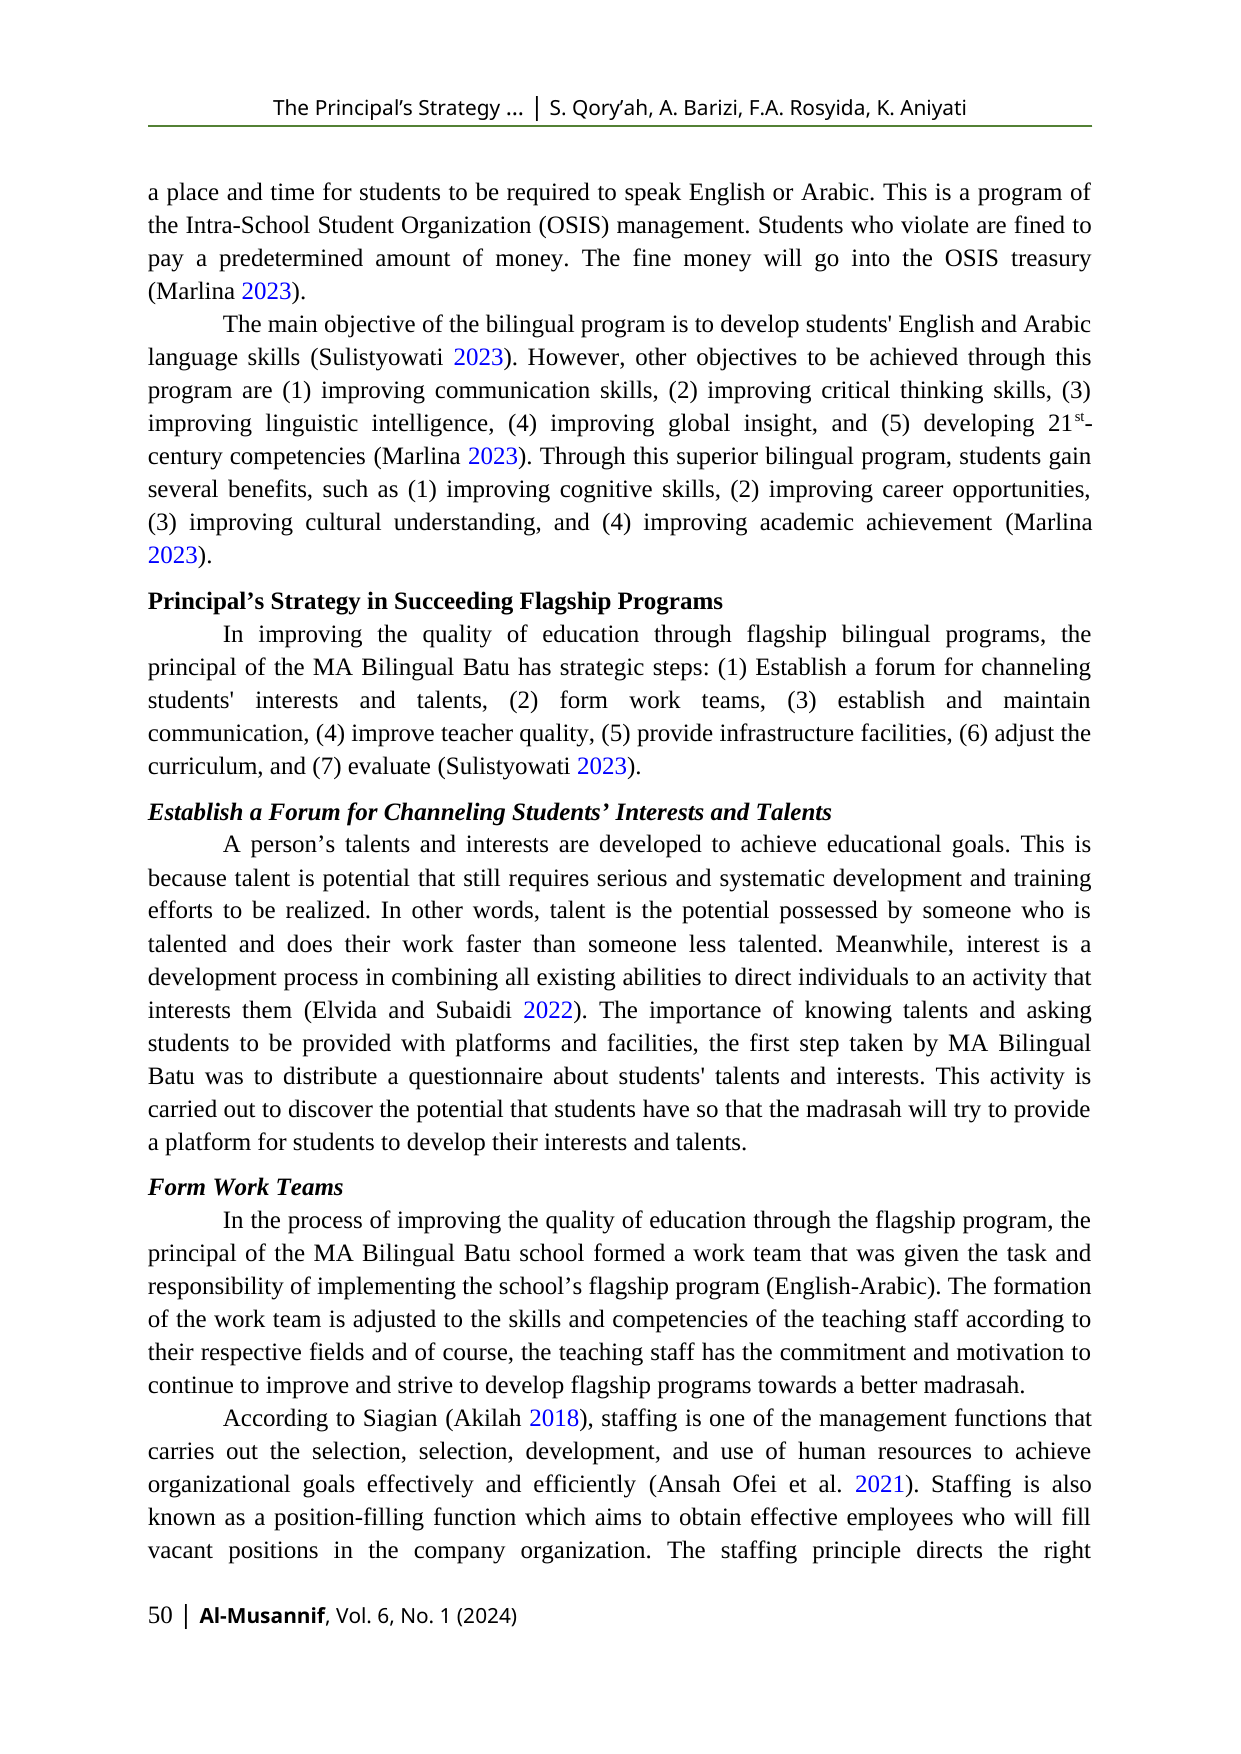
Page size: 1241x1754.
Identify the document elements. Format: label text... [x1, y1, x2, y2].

text In the process of improving the quality of education through the flagship program, the principal of the MA Bilingual Batu school formed a work team that was given the task and responsibility of implementing the school’s flagship program (English-Arabic). The formation of the work team is adjusted to the skills and competencies of the teaching staff according to their respective fields and of course, the teaching staff has the commitment and motivation to continue to improve and strive to develop flagship programs towards a better madrasah. [148, 1205, 1092, 1399]
text Form Work Teams [148, 1172, 1092, 1201]
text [148, 177, 1092, 305]
text In improving the quality of education through flagship bilingual programs, the principal of the MA Bilingual Batu has strategic steps: (1) Establish a forum for channeling students' interests and talents, (2) form work teams, (3) establish and maintain communication, (4) improve teacher quality, (5) provide infrastructure facilities, (6) adjust the curriculum, and (7) evaluate (Sulistyowati 2023). [148, 619, 1092, 780]
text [148, 1403, 1092, 1564]
text Establish a Forum for Channeling Students’ Interests and Talents [148, 797, 1092, 825]
text A person’s talents and interests are developed to achieve educational goals. This is because talent is potential that still requires serious and systematic development and training efforts to be realized. In other words, talent is the potential possessed by someone who is talented and does their work faster than someone less talented. Meanwhile, interest is a development process in combining all existing abilities to direct individuals to an activity that interests them (Elvida and Subaidi 2022). The importance of knowing talents and asking students to be provided with platforms and facilities, the first step taken by MA Bilingual Batu was to distribute a questionnaire about students' talents and interests. This activity is carried out to discover the potential that students have so that the madrasah will try to provide a platform for students to develop their interests and talents. [148, 829, 1092, 1156]
text Principal’s Strategy in Succeeding Flagship Programs [148, 586, 1092, 615]
text The main objective of the bilingual program is to develop students' English and Arabic language skills (Sulistyowati 2023). However, other objectives to be achieved through this program are (1) improving communication skills, (2) improving critical thinking skills, (3) improving linguistic intelligence, (4) improving global insight, and (5) developing 21st-century competencies (Marlina 2023). Through this superior bilingual program, students gain several benefits, such as (1) improving cognitive skills, (2) improving career opportunities, (3) improving cultural understanding, and (4) improving academic achievement (Marlina 2023). [148, 309, 1092, 569]
